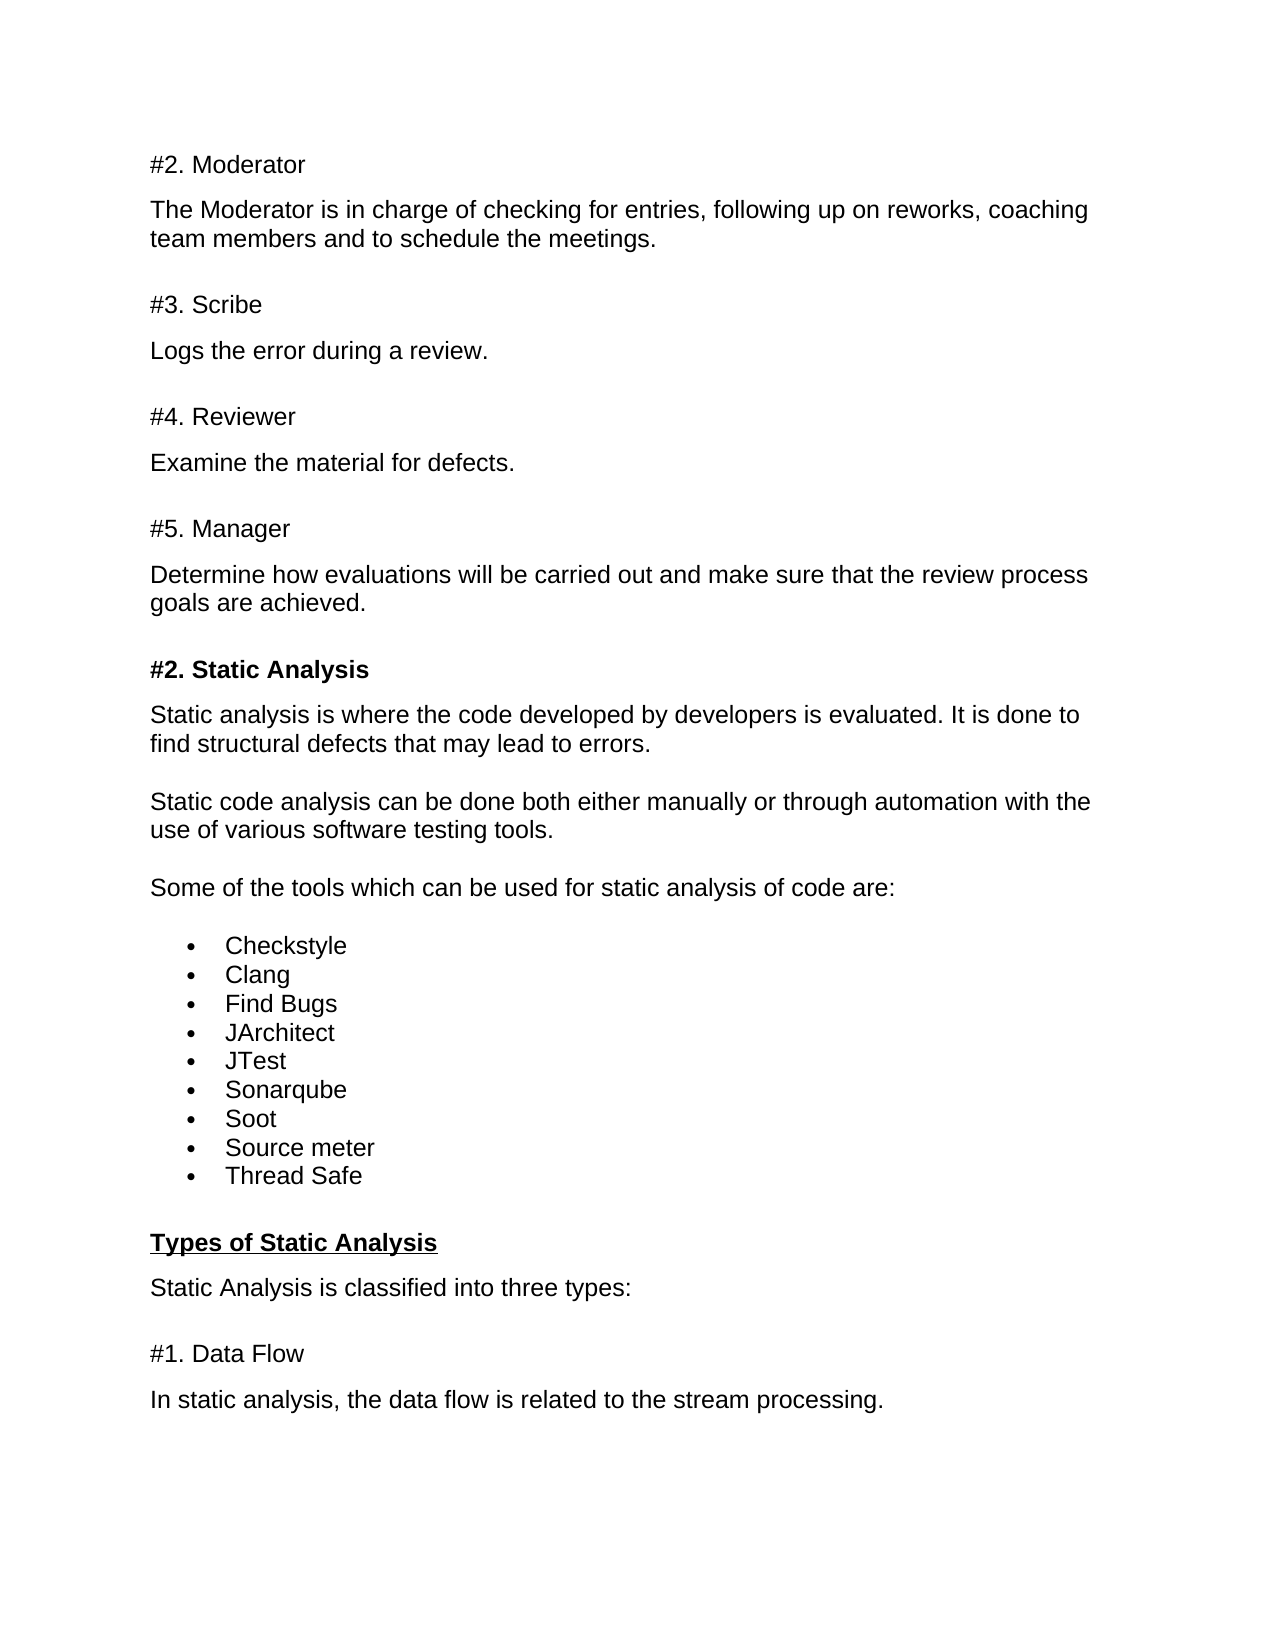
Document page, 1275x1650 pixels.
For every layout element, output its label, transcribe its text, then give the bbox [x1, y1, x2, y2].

text Determine how evaluations will be carried out and make sure that the review process goals are achieved. [150, 559, 1125, 617]
text Static Analysis is classified into three types: [150, 1273, 1125, 1302]
text Static analysis is where the code developed by developers is evaluated. It is done to find structural defects that may lead to errors. [150, 700, 1125, 758]
text Static code analysis can be done both either manually or through automation with the use of various software testing tools. [150, 787, 1125, 844]
list Find Bugs [187, 989, 1125, 1018]
subtitle #2. Static Analysis [150, 654, 1125, 683]
subtitle #3. Scribe [150, 291, 1125, 319]
subtitle #1. Data Flow [150, 1339, 1125, 1368]
list Thread Safe [187, 1161, 1125, 1190]
list Sonarqube [187, 1075, 1125, 1104]
subtitle Types of Static Analysis [150, 1228, 1125, 1256]
text Logs the error during a review. [150, 336, 1125, 365]
list Checkstyle [187, 931, 1125, 960]
list JTest [187, 1046, 1125, 1075]
text In static analysis, the data flow is related to the stream processing. [150, 1385, 1125, 1414]
list Source meter [187, 1133, 1125, 1161]
list Soot [187, 1104, 1125, 1133]
text The Moderator is in charge of checking for entries, following up on reworks, coaching team members and to schedule the meetings. [150, 196, 1125, 253]
subtitle #2. Moderator [150, 150, 1125, 179]
text Some of the tools which can be used for static analysis of code are: [150, 873, 1125, 902]
subtitle #4. Reviewer [150, 402, 1125, 431]
text Examine the material for defects. [150, 448, 1125, 477]
list JArchitect [187, 1018, 1125, 1046]
subtitle #5. Manager [150, 514, 1125, 543]
list Clang [187, 960, 1125, 989]
